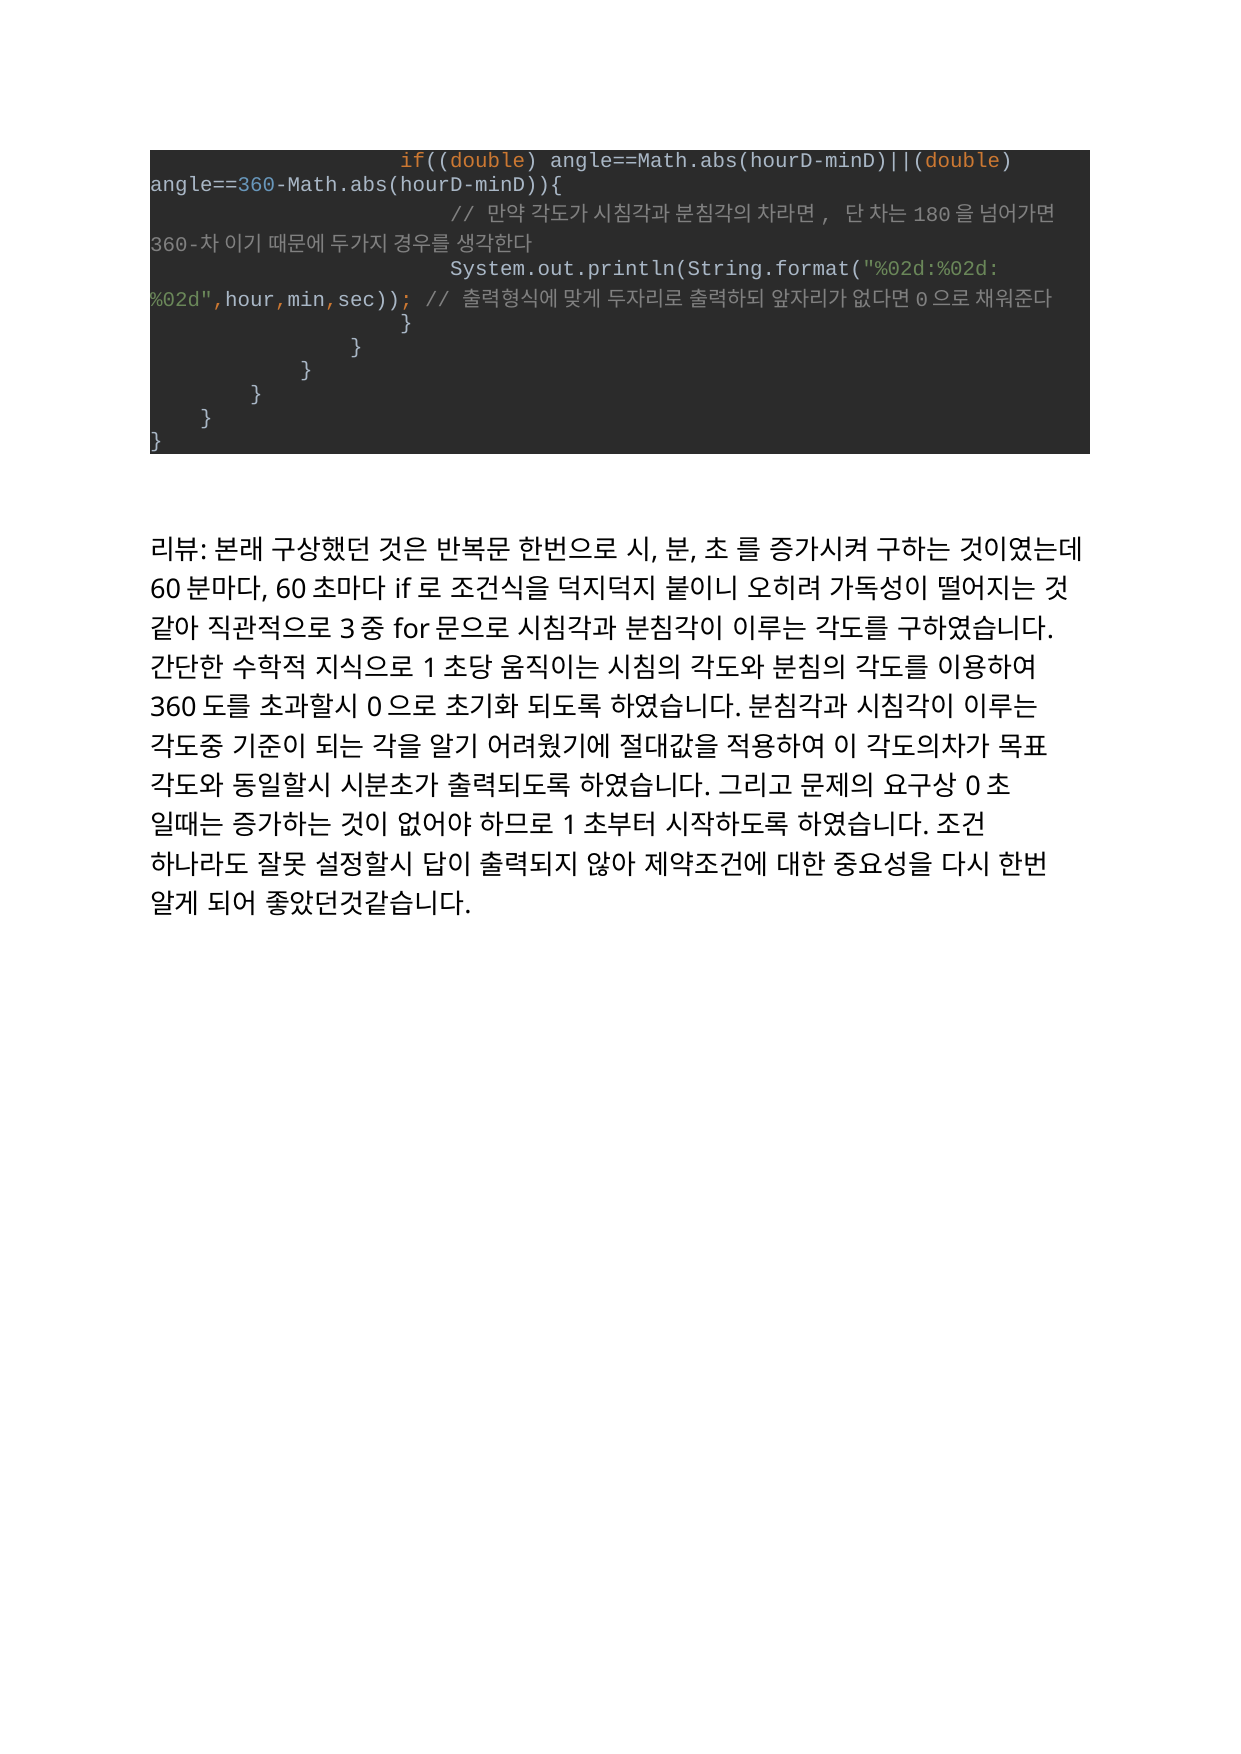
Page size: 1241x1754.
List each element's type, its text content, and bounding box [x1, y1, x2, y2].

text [150, 150, 1090, 454]
text 리뷰: 본래 구상했던 것은 반복문 한번으로 시, 분, 초 를 증가시켜 구하는 것이였는데 60분마다, 60초마다 if 로 조건식을 덕지덕지 붙이니 오히려 가독성이 떨어지는 것 같아 직관적으로 3중 for문으로 시침각과 분침각이 이루는 각도를 구하였습니다. 간단한 수학적 지식으로 1초당 움직이는 시침의 각도와 분침의 각도를 이용하여 360도를 초과할시 0으로 초기화 되도록 하였습니다. 분침각과 시침각이 이루는 각도중 기준이 되는 각을 알기 어려웠기에 절대값을 적용하여 이 각도의차가 목표 각도와 동일할시 시분초가 출력되도록 하였습니다. 그리고 문제의 요구상 0초 일때는 증가하는 것이 없어야 하므로 1초부터 시작하도록 하였습니다. 조건 하나라도 잘못 설정할시 답이 출력되지 않아 제약조건에 대한 중요성을 다시 한번 알게 되어 좋았던것같습니다. [150, 528, 1090, 921]
